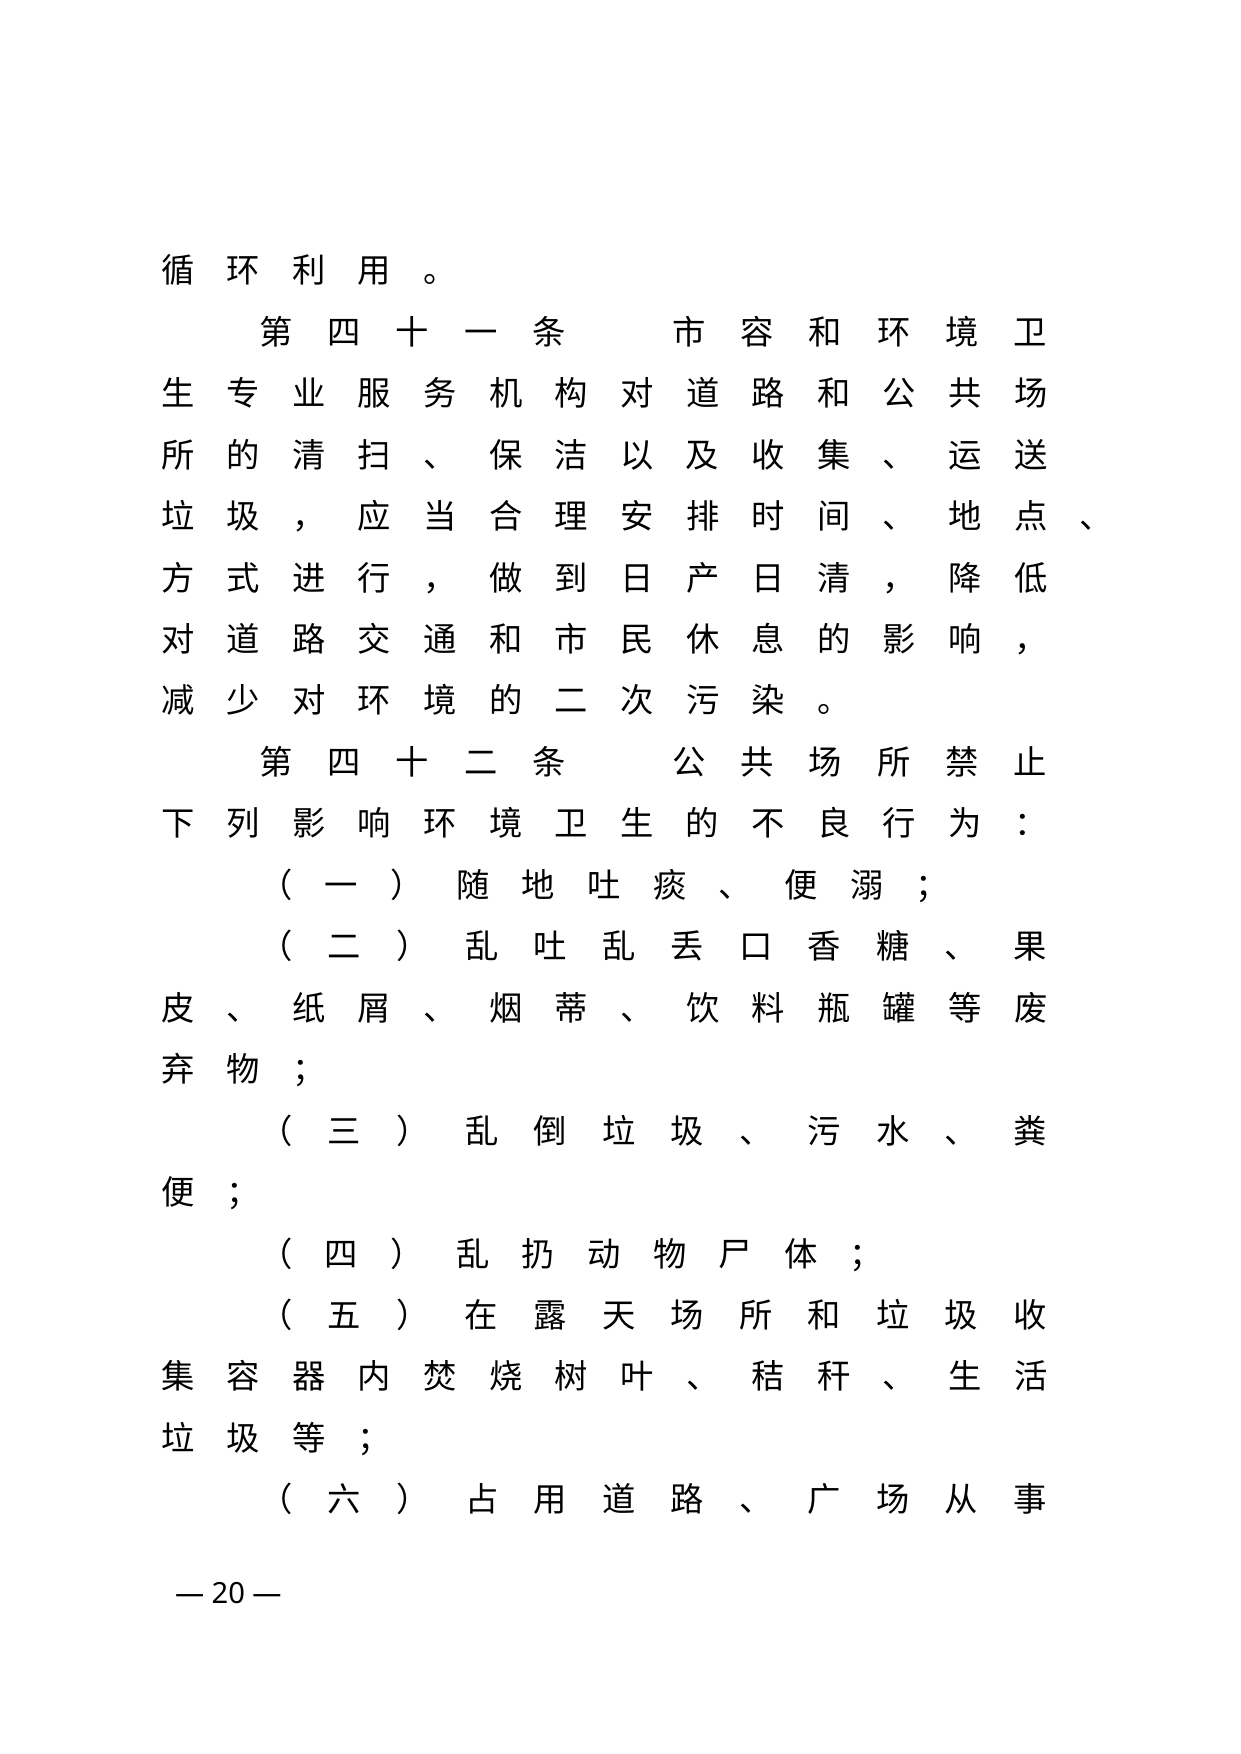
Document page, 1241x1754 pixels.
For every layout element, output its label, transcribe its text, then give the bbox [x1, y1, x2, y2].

text （三）乱倒垃圾、污水、粪便； [161, 1098, 1079, 1221]
text （四）乱扔动物尸体； [161, 1221, 1079, 1282]
text 第四十二条 公共场所禁止下列影响环境卫生的不良行为： [161, 729, 1079, 852]
text 第四十一条 市容和环境卫生专业服务机构对道路和公共场所的清扫、保洁以及收集、运送垃圾，应当合理安排时间、地点、方式进行，做到日产日清，降低对道路交通和市民休息的影响，减少对环境的二次污染。 [161, 299, 1079, 729]
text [161, 1467, 1079, 1528]
text （一）随地吐痰、便溺； [161, 852, 1079, 913]
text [161, 237, 1079, 299]
text （二）乱吐乱丢口香糖、果皮、纸屑、烟蒂、饮料瓶罐等废弃物； [161, 913, 1079, 1098]
text （五）在露天场所和垃圾收集容器内焚烧树叶、秸秆、生活垃圾等； [161, 1282, 1079, 1467]
